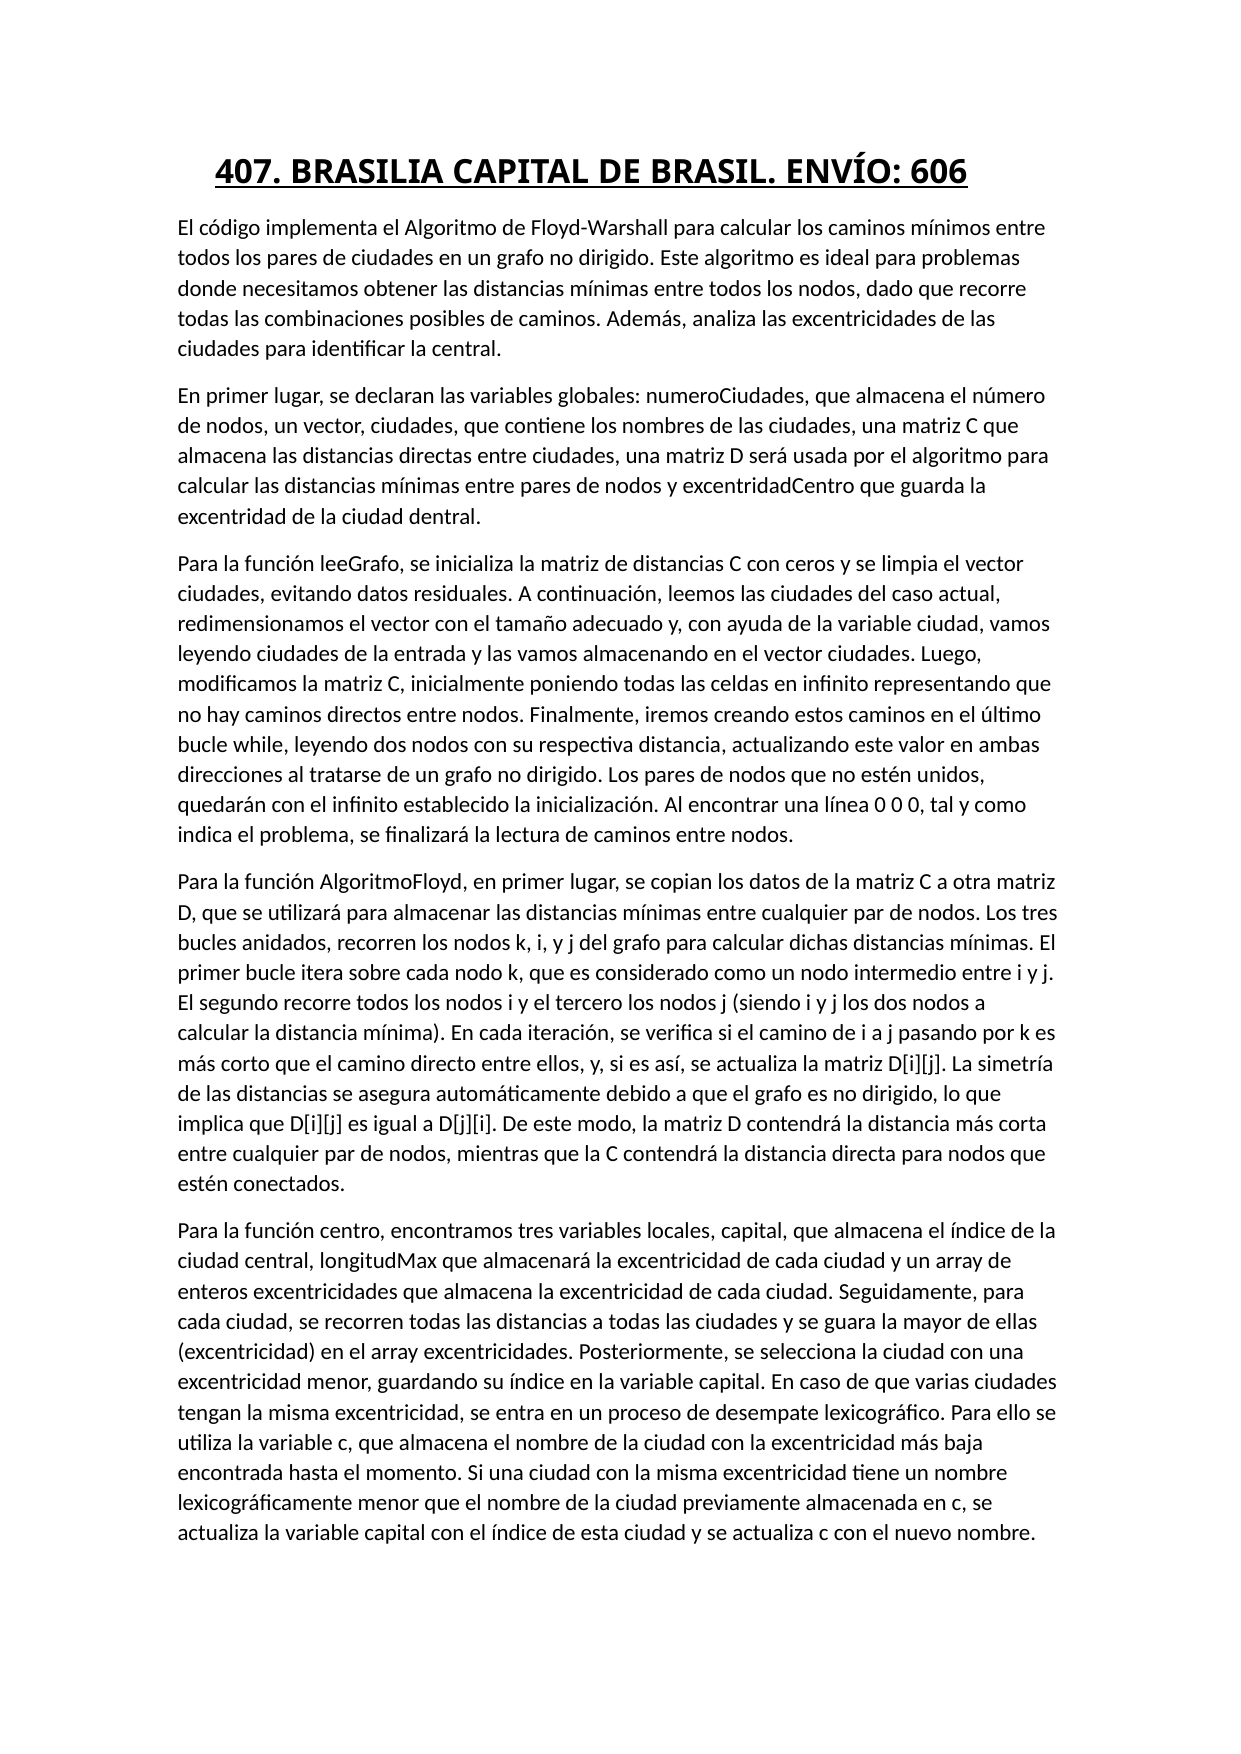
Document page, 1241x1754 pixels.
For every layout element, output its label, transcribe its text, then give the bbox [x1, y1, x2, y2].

text Para la función leeGrafo, se inicializa la matriz de distancias C con ceros y se limpia el vector ciudades, evitando datos residuales. A continuación, leemos las ciudades del caso actual, redimensionamos el vector con el tamaño adecuado y, con ayuda de la variable ciudad, vamos leyendo ciudades de la entrada y las vamos almacenando en el vector ciudades. Luego, modificamos la matriz C, inicialmente poniendo todas las celdas en infinito representando que no hay caminos directos entre nodos. Finalmente, iremos creando estos caminos en el último bucle while, leyendo dos nodos con su respectiva distancia, actualizando este valor en ambas direcciones al tratarse de un grafo no dirigido. Los pares de nodos que no estén unidos, quedarán con el infinito establecido la inicialización. Al encontrar una línea 0 0 0, tal y como indica el problema, se finalizará la lectura de caminos entre nodos. [177, 549, 1063, 848]
text El código implementa el Algoritmo de Floyd-Warshall para calcular los caminos mínimos entre todos los pares de ciudades en un grafo no dirigido. Este algoritmo es ideal para problemas donde necesitamos obtener las distancias mínimas entre todos los nodos, dado que recorre todas las combinaciones posibles de caminos. Además, analiza las excentricidades de las ciudades para identificar la central. [177, 213, 1063, 362]
text En primer lugar, se declaran las variables globales: numeroCiudades, que almacena el número de nodos, un vector, ciudades, que contiene los nombres de las ciudades, una matriz C que almacena las distancias directas entre ciudades, una matriz D será usada por el algoritmo para calcular las distancias mínimas entre pares de nodos y excentridadCentro que guarda la excentridad de la ciudad dentral. [177, 381, 1063, 530]
text 407. BRASILIA CAPITAL DE BRASIL. ENVÍO: 606 [215, 148, 1063, 193]
text Para la función AlgoritmoFloyd, en primer lugar, se copian los datos de la matriz C a otra matriz D, que se utilizará para almacenar las distancias mínimas entre cualquier par de nodos. Los tres bucles anidados, recorren los nodos k, i, y j del grafo para calcular dichas distancias mínimas. El primer bucle itera sobre cada nodo k, que es considerado como un nodo intermedio entre i y j. El segundo recorre todos los nodos i y el tercero los nodos j (siendo i y j los dos nodos a calcular la distancia mínima). En cada iteración, se verifica si el camino de i a j pasando por k es más corto que el camino directo entre ellos, y, si es así, se actualiza la matriz D[i][j]. La simetría de las distancias se asegura automáticamente debido a que el grafo es no dirigido, lo que implica que D[i][j] es igual a D[j][i]. De este modo, la matriz D contendrá la distancia más corta entre cualquier par de nodos, mientras que la C contendrá la distancia directa para nodos que estén conectados. [177, 867, 1063, 1197]
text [177, 1216, 1063, 1546]
